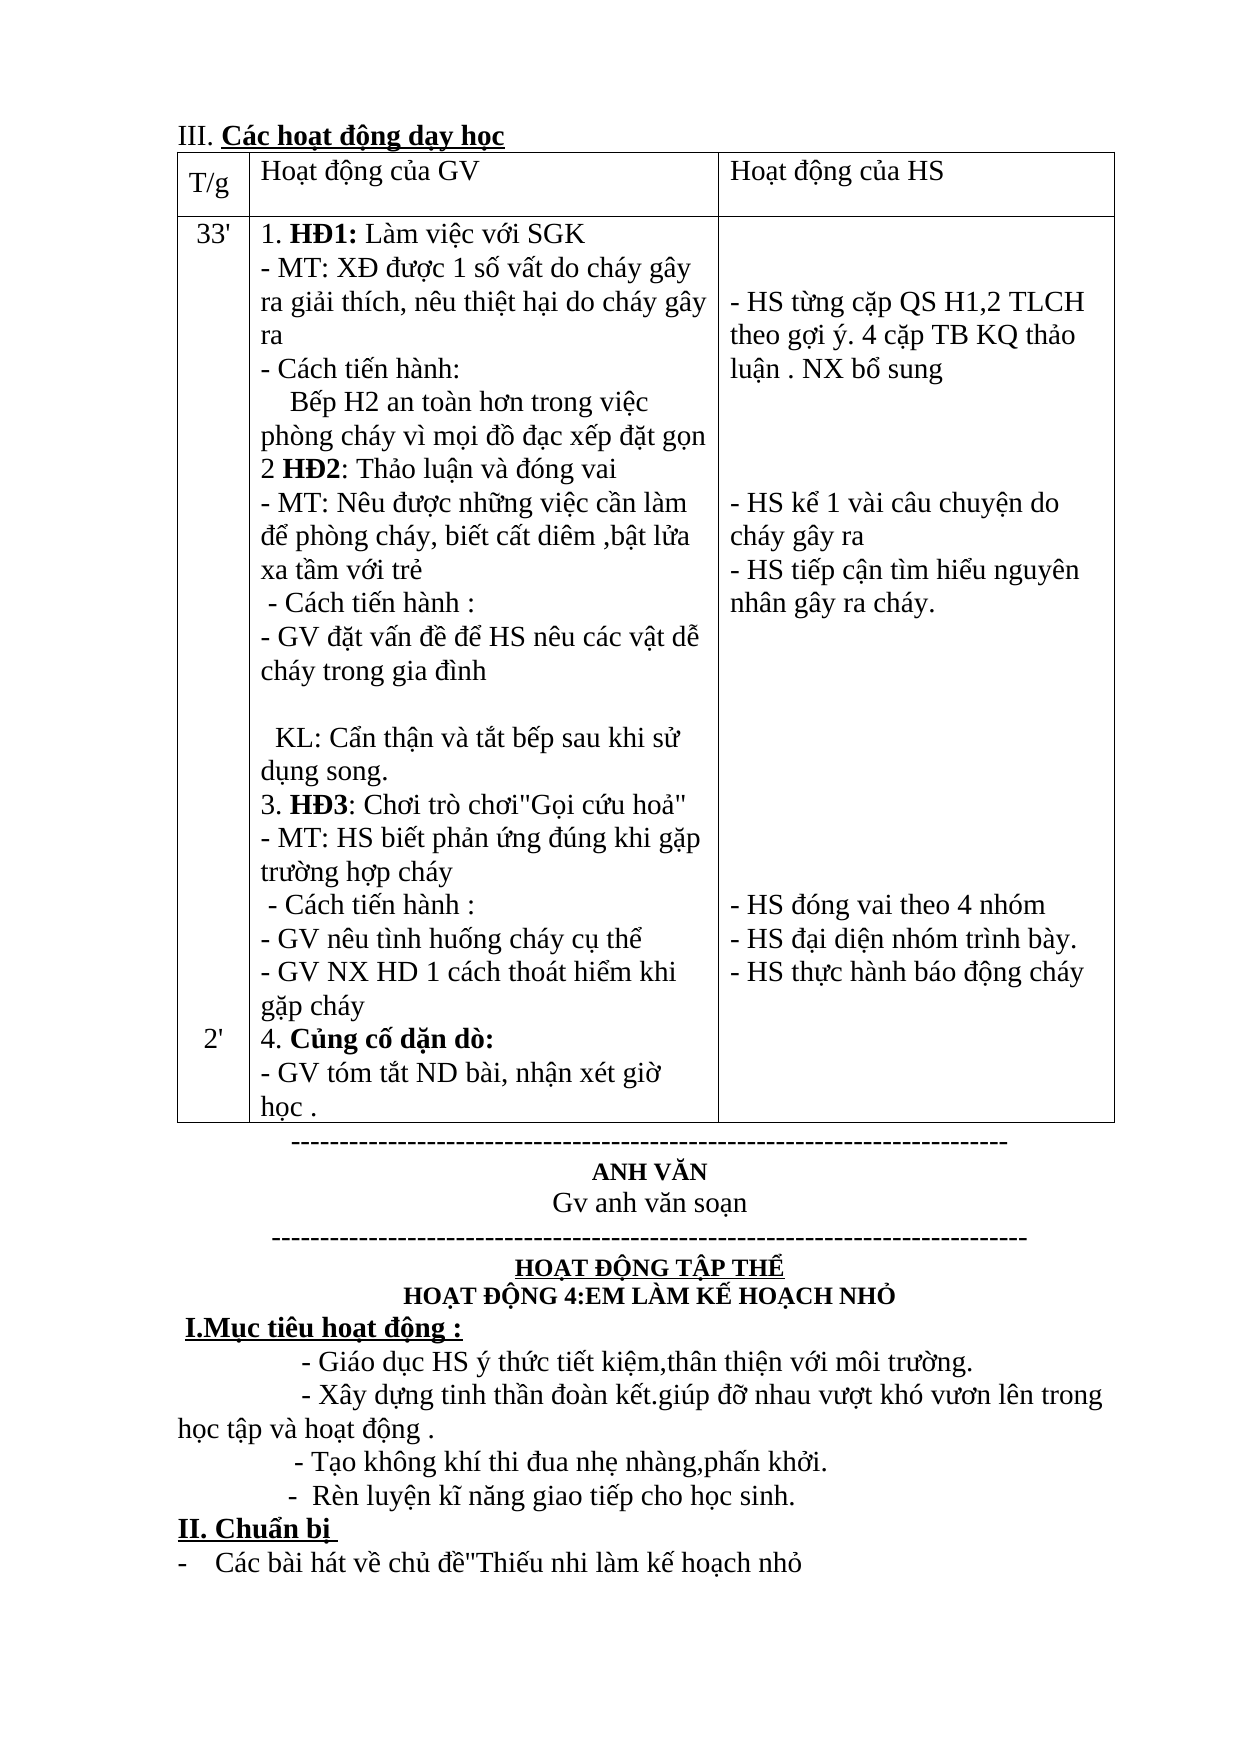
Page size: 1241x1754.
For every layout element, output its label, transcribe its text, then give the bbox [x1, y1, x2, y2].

table_header T/g [178, 153, 249, 216]
text - Giáo dục HS ý thức tiết kiệm,thân thiện với môi trường. [177, 1344, 1122, 1377]
table_cell 1. HĐ1: Làm việc với SGK - MT: XĐ được 1 số vất do cháy gây ra giải thích, nêu thiệt hại do cháy gây ra - Cách tiến hành: Bếp H2 an toàn hơn trong việc phòng cháy vì mọi đồ đạc xếp đặt gọn 2 HĐ2: Thảo luận và đóng vai - MT: Nêu được những việc cần làm để phòng cháy, biết cất diêm ,bật lửa xa tầm với trẻ - Cách tiến hành : - GV đặt vấn đề để HS nêu các vật dễ cháy trong gia đình KL: Cẩn thận và tắt bếp sau khi sử dụng song. 3. HĐ3: Chơi trò chơi"Gọi cứu hoả" - MT: HS biết phản ứng đúng khi gặp trường hợp cháy - Cách tiến hành : - GV nêu tình huống cháy cụ thể - GV NX HD 1 cách thoát hiểm khi gặp cháy 4. Củng cố dặn dò: - GV tóm tắt ND bài, nhận xét giờ học . [250, 217, 718, 1122]
text III. Các hoạt động dạy học [177, 118, 1122, 152]
table_header Hoạt động của HS [719, 153, 1114, 216]
table_cell 33' 2' [178, 217, 249, 1122]
table_cell - HS từng cặp QS H1,2 TLCH theo gợi ý. 4 cặp TB KQ thảo luận . NX bổ sung - HS kể 1 vài câu chuyện do cháy gây ra - HS tiếp cận tìm hiểu nguyên nhân gây ra cháy. - HS đóng vai theo 4 nhóm - HS đại diện nhóm trình bày. - HS thực hành báo động cháy [719, 217, 1114, 1122]
text - Tạo không khí thi đua nhẹ nhàng,phấn khởi. [177, 1444, 1122, 1478]
text -------------------------------------------------------------------------- [177, 1123, 1122, 1157]
text HOẠT ĐỘNG 4:EM LÀM KẾ HOẠCH NHỎ [177, 1281, 1122, 1310]
text - Rèn luyện kĩ năng giao tiếp cho học sinh. [215, 1478, 1122, 1511]
text ANH VĂN [177, 1157, 1122, 1186]
list Các bài hát về chủ đề''Thiếu nhi làm kế hoạch nhỏ [177, 1545, 1122, 1578]
text I.Mục tiêu hoạt động : [177, 1310, 1122, 1344]
text II. Chuẩn bị [177, 1511, 1122, 1545]
text Gv anh văn soạn [177, 1186, 1122, 1219]
text HOẠT ĐỘNG TẬP THỂ [177, 1253, 1122, 1281]
text - Xây dựng tinh thần đoàn kết.giúp đỡ nhau vượt khó vươn lên trong học tập và hoạt động . [177, 1377, 1122, 1444]
table_header Hoạt động của GV [250, 153, 718, 216]
text ------------------------------------------------------------------------------ [177, 1219, 1122, 1253]
